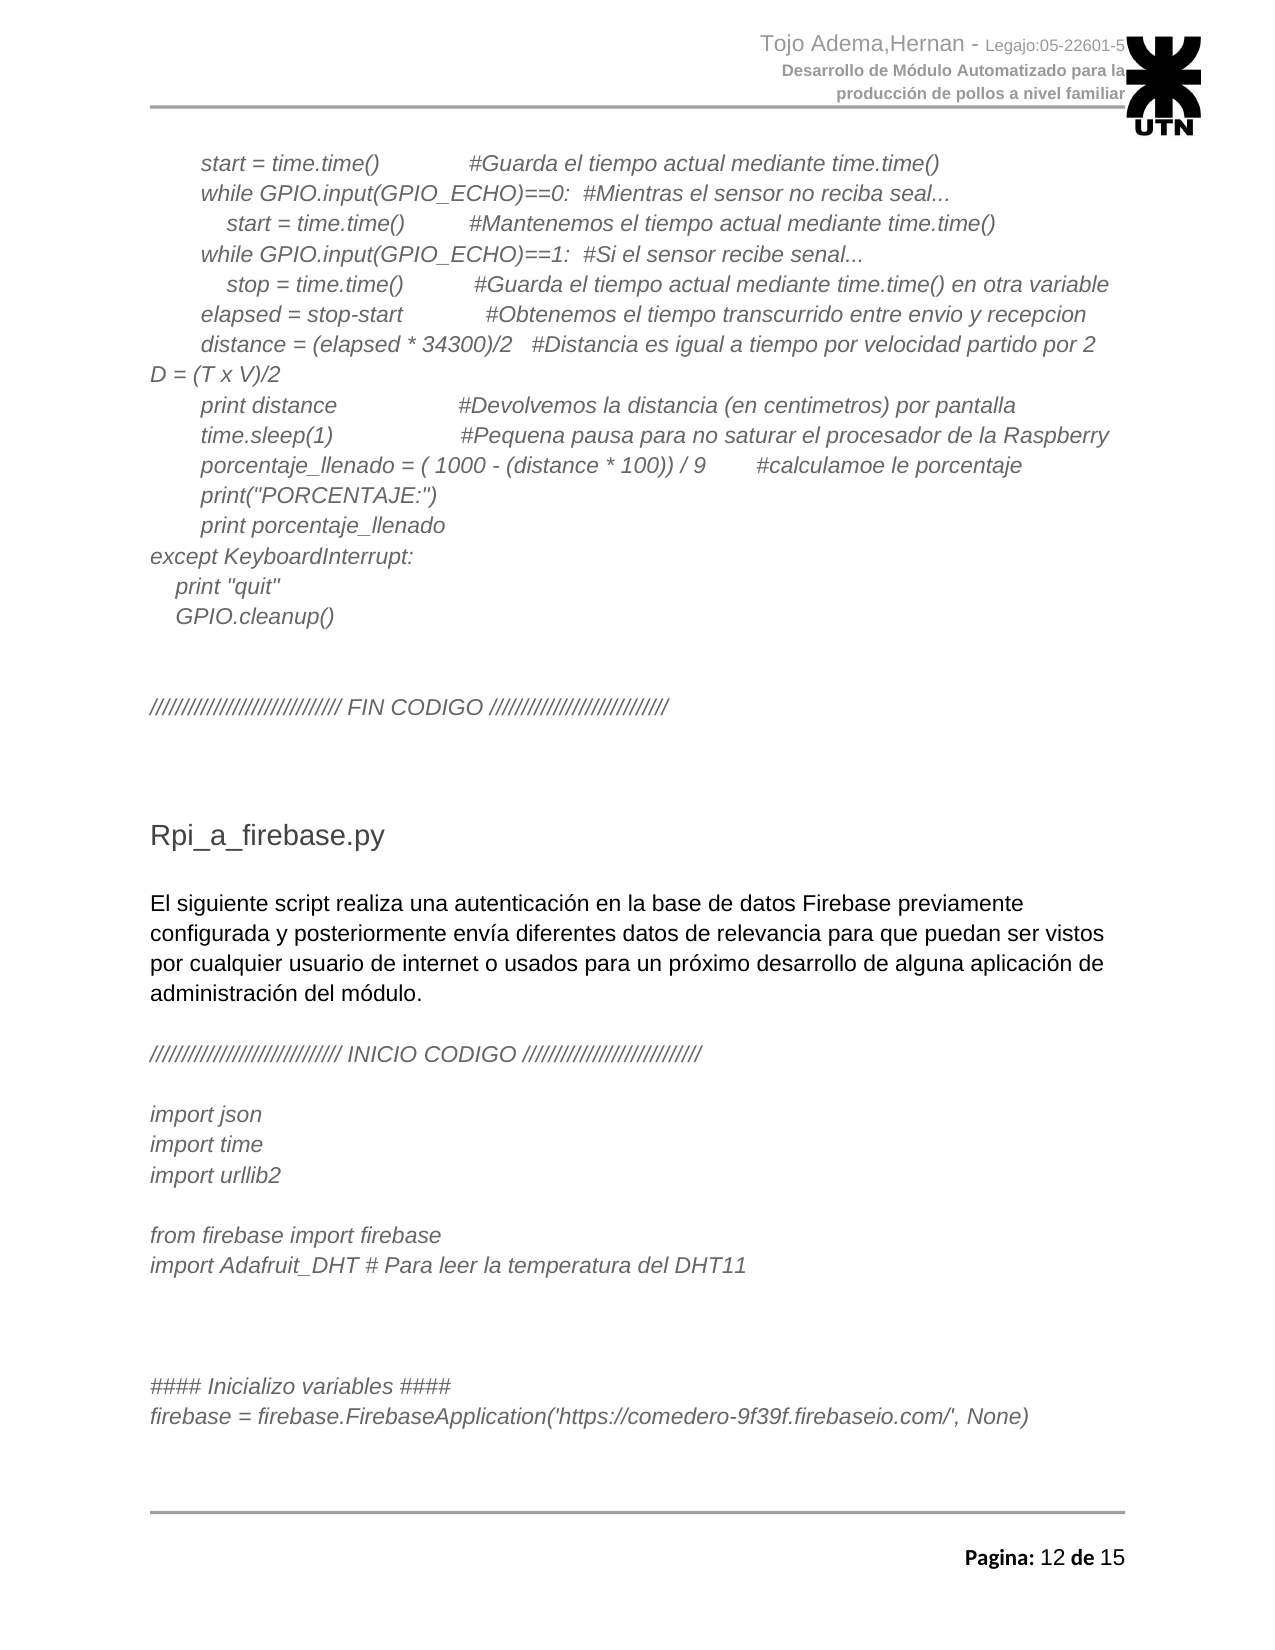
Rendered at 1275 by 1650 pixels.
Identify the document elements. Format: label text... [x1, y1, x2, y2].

text porcentaje_llenado = ( 1000 - (distance * 100)) / 9 #calculamoe le porcentaje [150, 452, 1125, 478]
text print distance #Devolvemos la distancia (en centimetros) por pantalla [150, 392, 1125, 418]
text import json [150, 1101, 1125, 1128]
text start = time.time() #Mantenemos el tiempo actual mediante time.time() [150, 210, 1125, 237]
text print("PORCENTAJE:") [150, 482, 1125, 509]
text GPIO.cleanup() [150, 603, 1125, 629]
text import Adafruit_DHT # Para leer la temperatura del DHT11 [150, 1252, 1125, 1279]
text while GPIO.input(GPIO_ECHO)==1: #Si el sensor recibe senal... [150, 241, 1125, 267]
text print porcentaje_llenado [150, 512, 1125, 539]
text while GPIO.input(GPIO_ECHO)==0: #Mientras el sensor no reciba seal... [150, 180, 1125, 207]
text firebase = firebase.FirebaseApplication('https://comedero-9f39f.firebaseio.com/', None) [150, 1403, 1125, 1430]
text print "quit" [150, 573, 1125, 599]
text stop = time.time() #Guarda el tiempo actual mediante time.time() en otra variable [150, 271, 1125, 297]
text distance = (elapsed * 34300)/2 #Distancia es igual a tiempo por velocidad partido por 2 D = (T x V)/2 [150, 331, 1125, 388]
text except KeyboardInterrupt: [150, 543, 1125, 569]
subtitle Rpi_a_firebase.py [150, 818, 1125, 851]
picture [1099, 26, 1227, 139]
text ////////////////////////////// FIN CODIGO //////////////////////////// [150, 694, 1125, 720]
text import time [150, 1131, 1125, 1158]
text import urllib2 [150, 1162, 1125, 1188]
text time.sleep(1) #Pequena pausa para no saturar el procesador de la Raspberry [150, 422, 1125, 448]
text ////////////////////////////// INICIO CODIGO //////////////////////////// [150, 1041, 1125, 1067]
text start = time.time() #Guarda el tiempo actual mediante time.time() [150, 150, 1125, 176]
text El siguiente script realiza una autenticación en la base de datos Firebase previamente configurada y posteriormente envía diferentes datos de relevancia para que puedan ser vistos por cualquier usuario de internet o usados para un próximo desarrollo de alguna aplicación de administración del módulo. [150, 890, 1125, 1007]
text #### Inicializo variables #### [150, 1373, 1125, 1399]
text elapsed = stop-start #Obtenemos el tiempo transcurrido entre envio y recepcion [150, 301, 1125, 327]
text from firebase import firebase [150, 1222, 1125, 1248]
